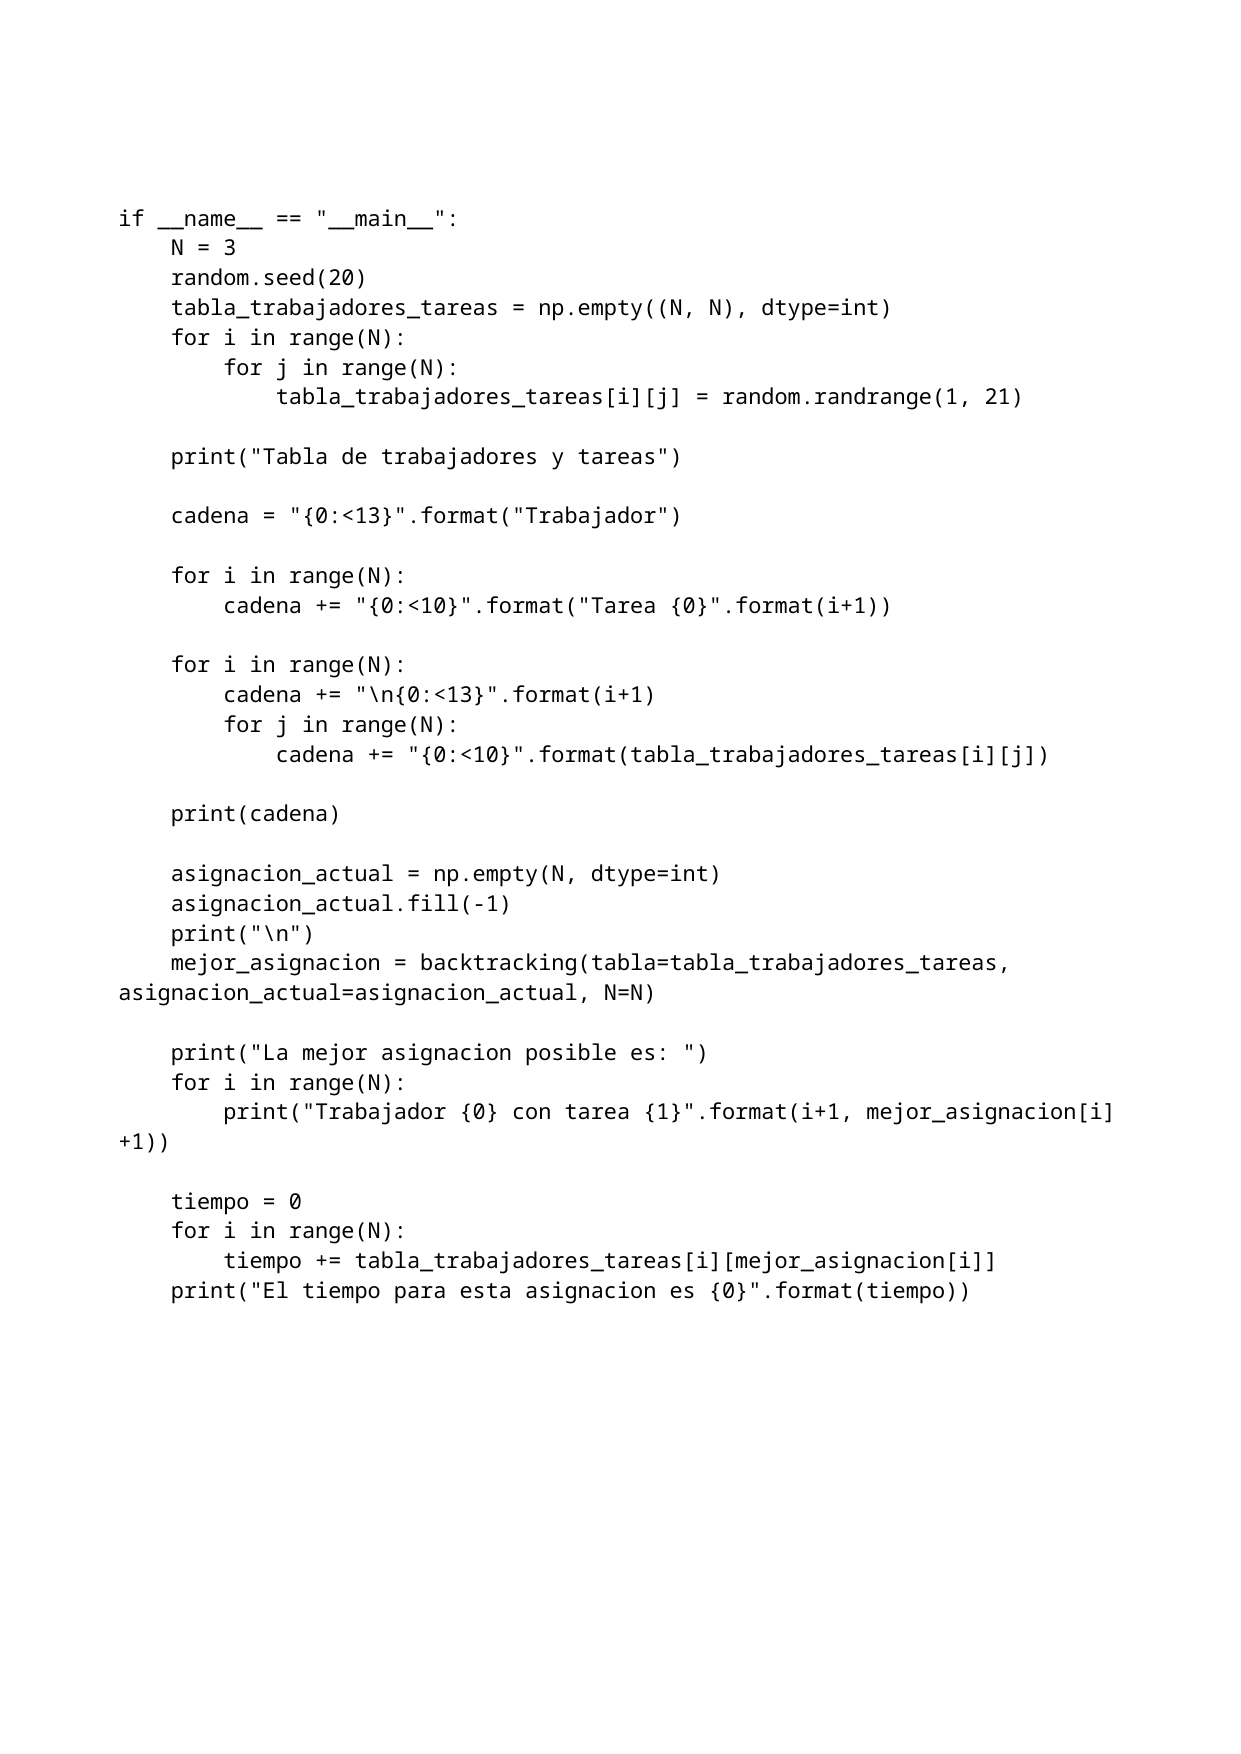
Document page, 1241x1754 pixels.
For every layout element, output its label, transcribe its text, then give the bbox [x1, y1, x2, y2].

text print("Tabla de trabajadores y tareas") [118, 441, 1122, 471]
text cadena += "{0:<10}".format("Tarea {0}".format(i+1)) [118, 590, 1122, 620]
text for i in range(N): [118, 1216, 1122, 1245]
text if __name__ == "__main__": [118, 203, 1122, 232]
text tabla_trabajadores_tareas = np.empty((N, N), dtype=int) [118, 292, 1122, 322]
text for i in range(N): [118, 649, 1122, 679]
text cadena += "{0:<10}".format(tabla_trabajadores_tareas[i][j]) [118, 739, 1122, 769]
text mejor_asignacion = backtracking(tabla=tabla_trabajadores_tareas, asignacion_actual=asignacion_actual, N=N) [118, 947, 1122, 1007]
text asignacion_actual.fill(-1) [118, 888, 1122, 918]
text cadena += "\n{0:<13}".format(i+1) [118, 679, 1122, 709]
text N = 3 [118, 232, 1122, 262]
text for i in range(N): [118, 560, 1122, 590]
text for j in range(N): [118, 709, 1122, 739]
text print(cadena) [118, 798, 1122, 828]
text for j in range(N): [118, 352, 1122, 381]
text print("La mejor asignacion posible es: ") [118, 1037, 1122, 1067]
text tiempo += tabla_trabajadores_tareas[i][mejor_asignacion[i]] [118, 1245, 1122, 1275]
text tiempo = 0 [118, 1186, 1122, 1216]
text for i in range(N): [118, 1067, 1122, 1096]
text print("El tiempo para esta asignacion es {0}".format(tiempo)) [118, 1275, 1122, 1305]
text random.seed(20) [118, 262, 1122, 292]
text for i in range(N): [118, 322, 1122, 352]
text cadena = "{0:<13}".format("Trabajador") [118, 501, 1122, 530]
text asignacion_actual = np.empty(N, dtype=int) [118, 858, 1122, 888]
text print("Trabajador {0} con tarea {1}".format(i+1, mejor_asignacion[i]+1)) [118, 1096, 1122, 1156]
text tabla_trabajadores_tareas[i][j] = random.randrange(1, 21) [118, 381, 1122, 411]
text print("\n") [118, 918, 1122, 947]
